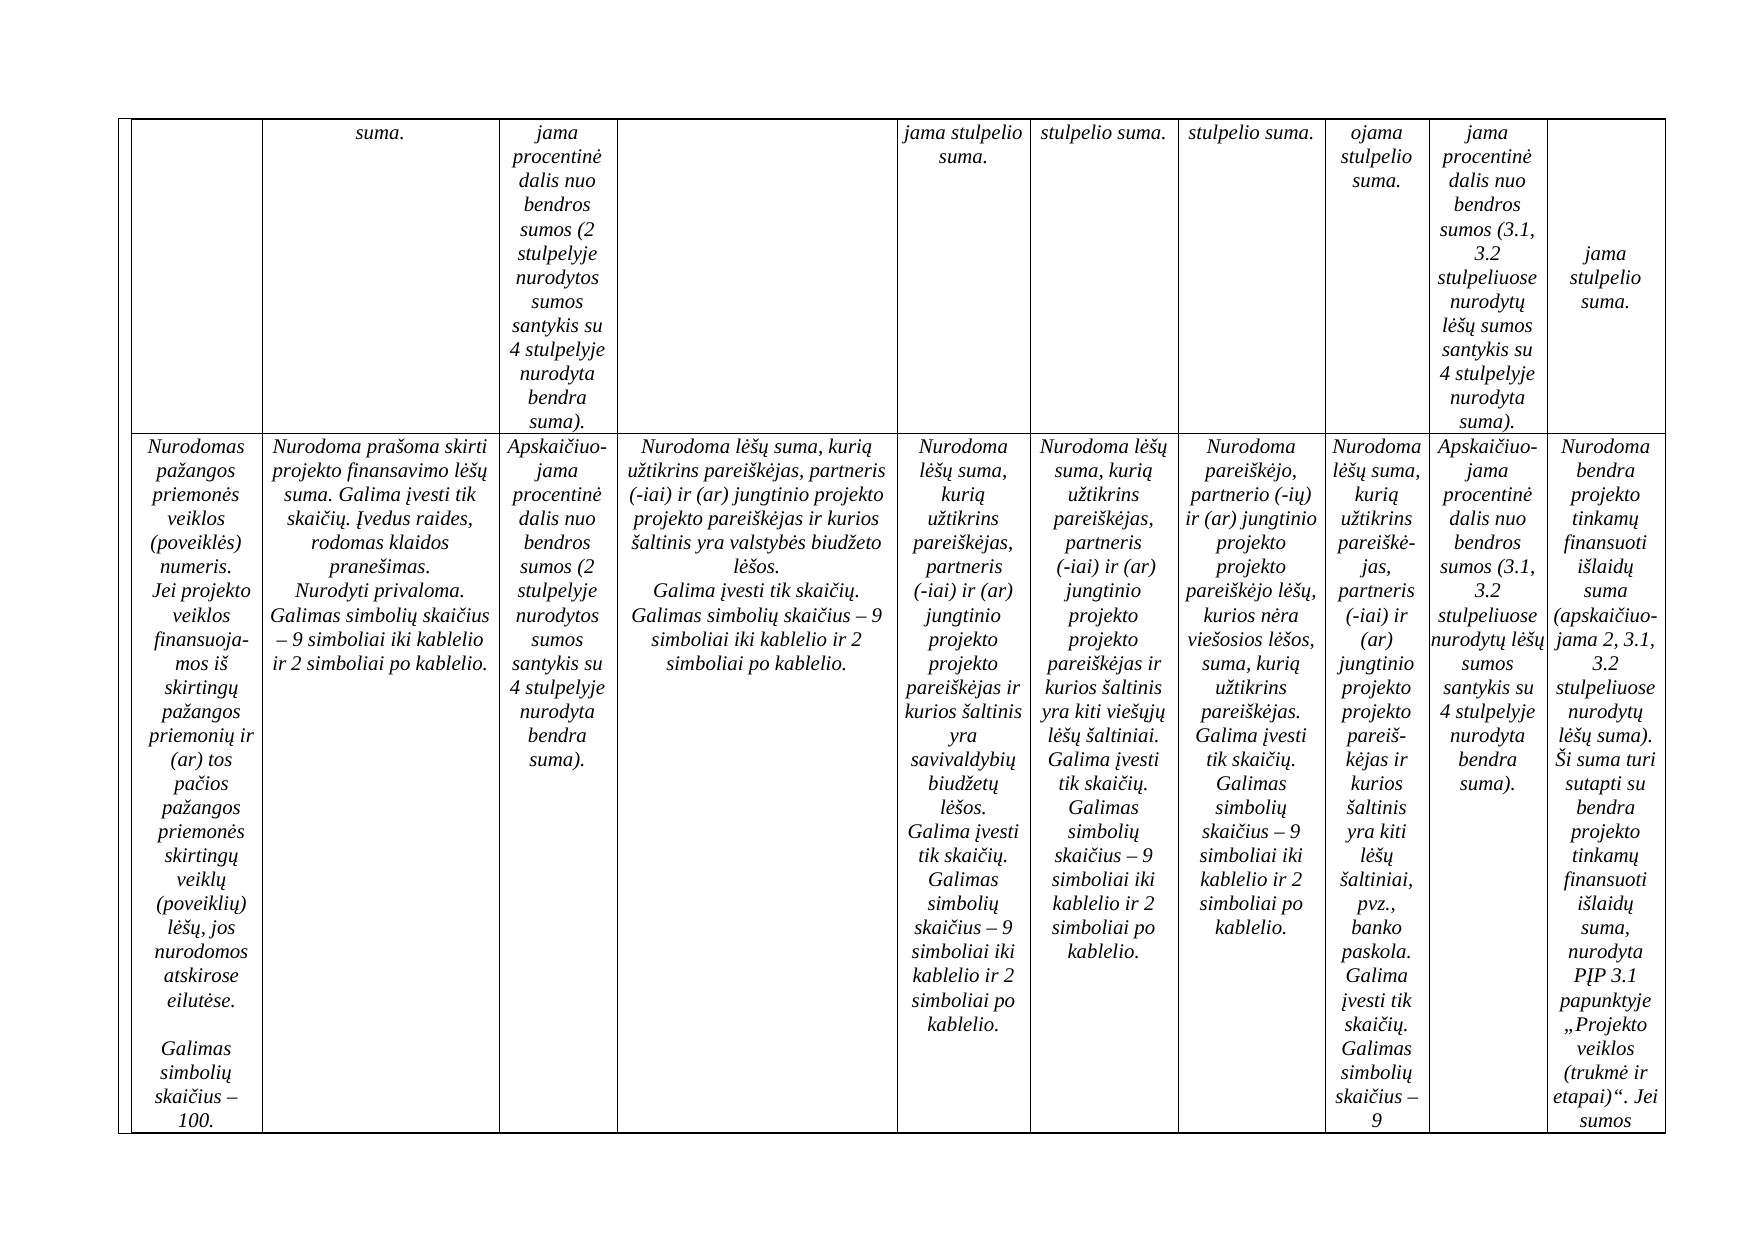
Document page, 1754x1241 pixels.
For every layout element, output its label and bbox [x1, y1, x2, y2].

table_cell [1326, 120, 1429, 433]
table_cell [132, 434, 262, 1132]
table_cell [1326, 434, 1429, 1132]
table_cell [1430, 120, 1547, 433]
table_cell [1430, 434, 1547, 1132]
table_cell [1031, 120, 1178, 433]
table_cell [618, 434, 897, 1132]
table_cell [1179, 120, 1325, 433]
table_cell [132, 120, 262, 433]
table_cell [500, 434, 617, 1132]
table_cell [119, 119, 131, 1133]
table_cell [898, 434, 1030, 1132]
table_cell [263, 434, 499, 1132]
table_cell [1548, 120, 1665, 433]
table_cell [263, 120, 499, 433]
table_cell [500, 120, 617, 433]
table_cell [1179, 434, 1325, 1132]
table_cell [898, 120, 1030, 433]
table_cell [1548, 434, 1665, 1132]
table_cell [1031, 434, 1178, 1132]
table_cell [618, 120, 897, 433]
